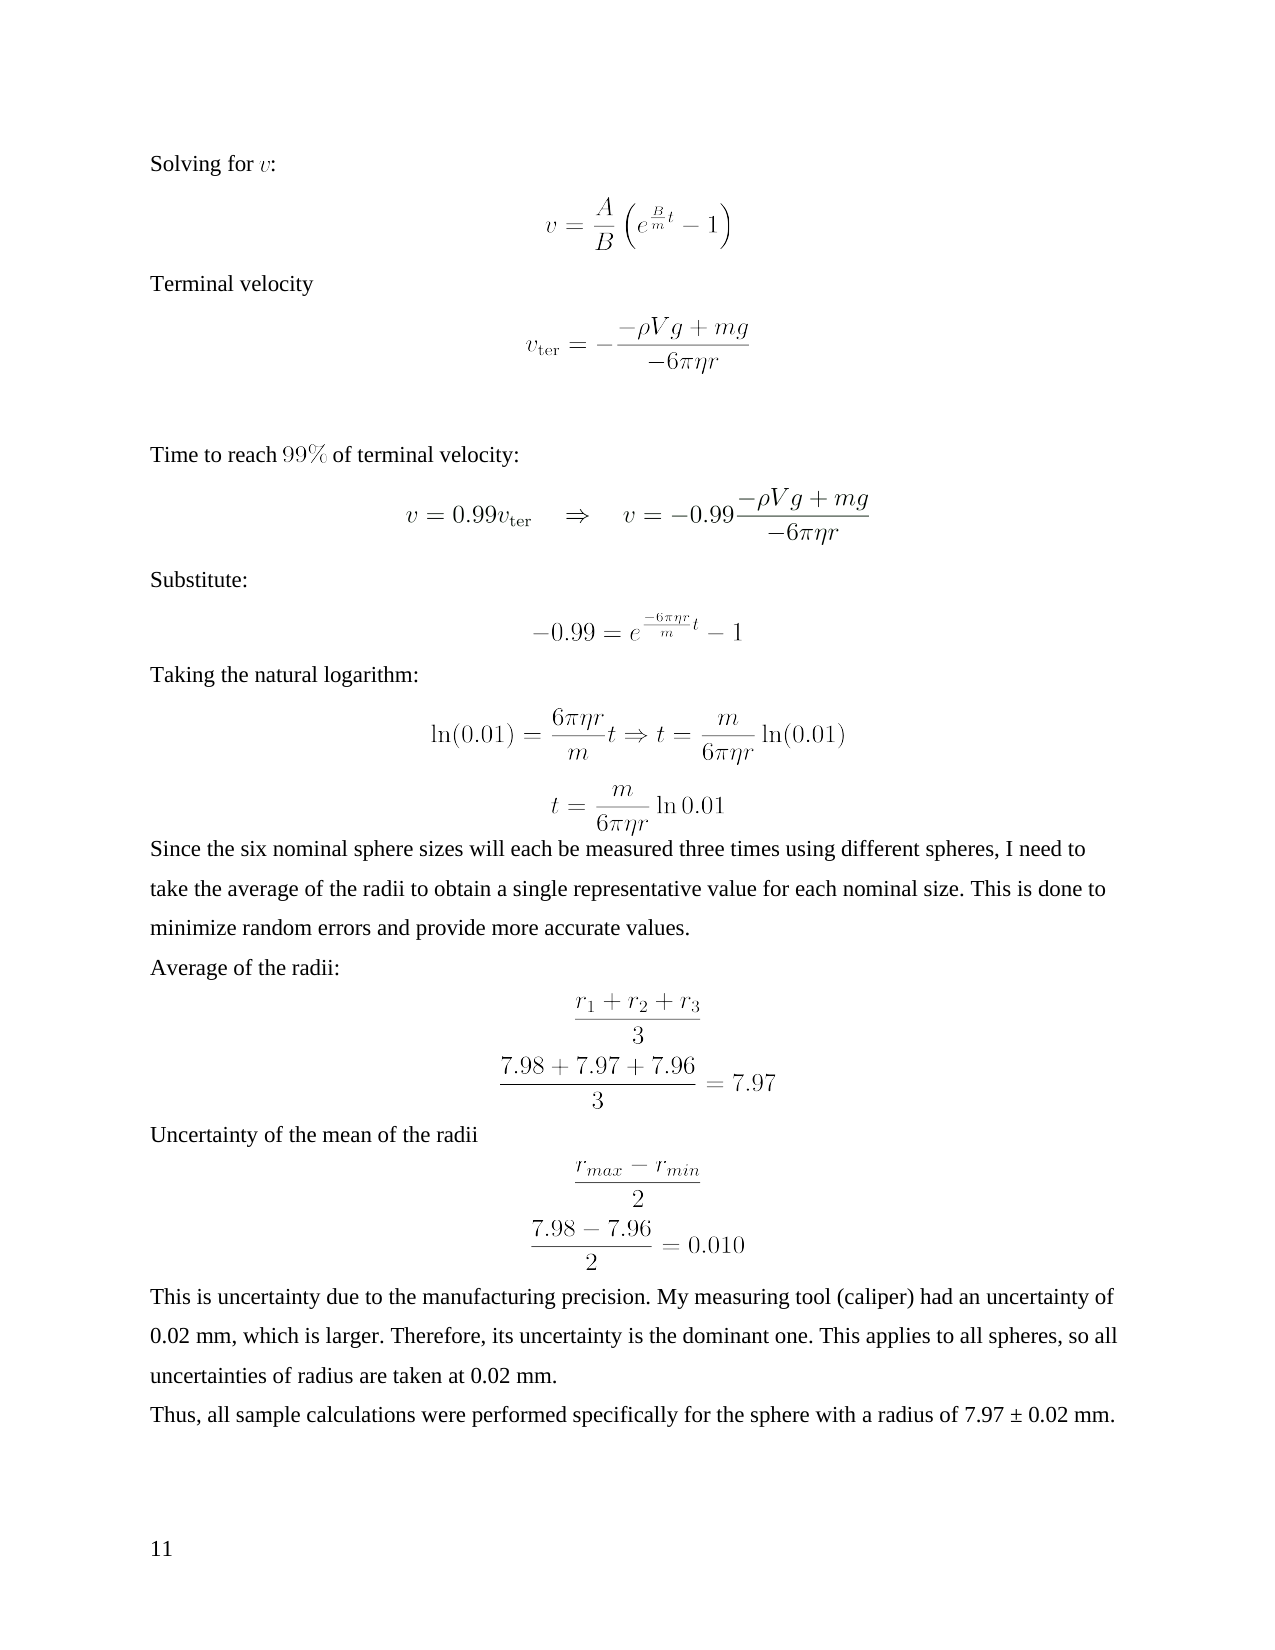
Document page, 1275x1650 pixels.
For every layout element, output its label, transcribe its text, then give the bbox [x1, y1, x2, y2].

picture [575, 1161, 700, 1207]
text This is uncertainty due to the manufacturing precision. My measuring tool (caliper) had an uncertainty of 0.02 mm, which is larger. Therefore, its uncertainty is the dominant one. This applies to all spheres, so all uncertainties of radius are taken at 0.02 mm. [150, 1283, 1125, 1388]
picture [431, 708, 844, 765]
text Solving for : [150, 150, 1125, 176]
text Time to reach of terminal velocity: [150, 442, 1125, 468]
picture [259, 161, 270, 172]
picture [406, 488, 869, 545]
text Terminal velocity [150, 270, 1125, 296]
text Since the six nominal sphere sizes will each be measured three times using different spheres, I need to take the average of the radii to obtain a single representative value for each nominal size. This is done to minimize random errors and provide more accurate values. [150, 835, 1125, 941]
picture [526, 317, 749, 374]
picture [500, 1056, 775, 1109]
text Average of the radii: [150, 954, 1125, 980]
picture [531, 1220, 744, 1270]
picture [545, 197, 730, 250]
text Uncertainty of the mean of the radii [150, 1121, 1125, 1148]
text Substitute: [150, 566, 1125, 592]
picture [575, 993, 700, 1044]
text Taking the natural logarithm: [150, 661, 1125, 687]
picture [283, 444, 327, 463]
text Thus, all sample calculations were performed specifically for the sphere with a radius of 7.97 ± 0.02 mm. [150, 1401, 1125, 1428]
picture [551, 785, 724, 836]
picture [533, 613, 742, 641]
